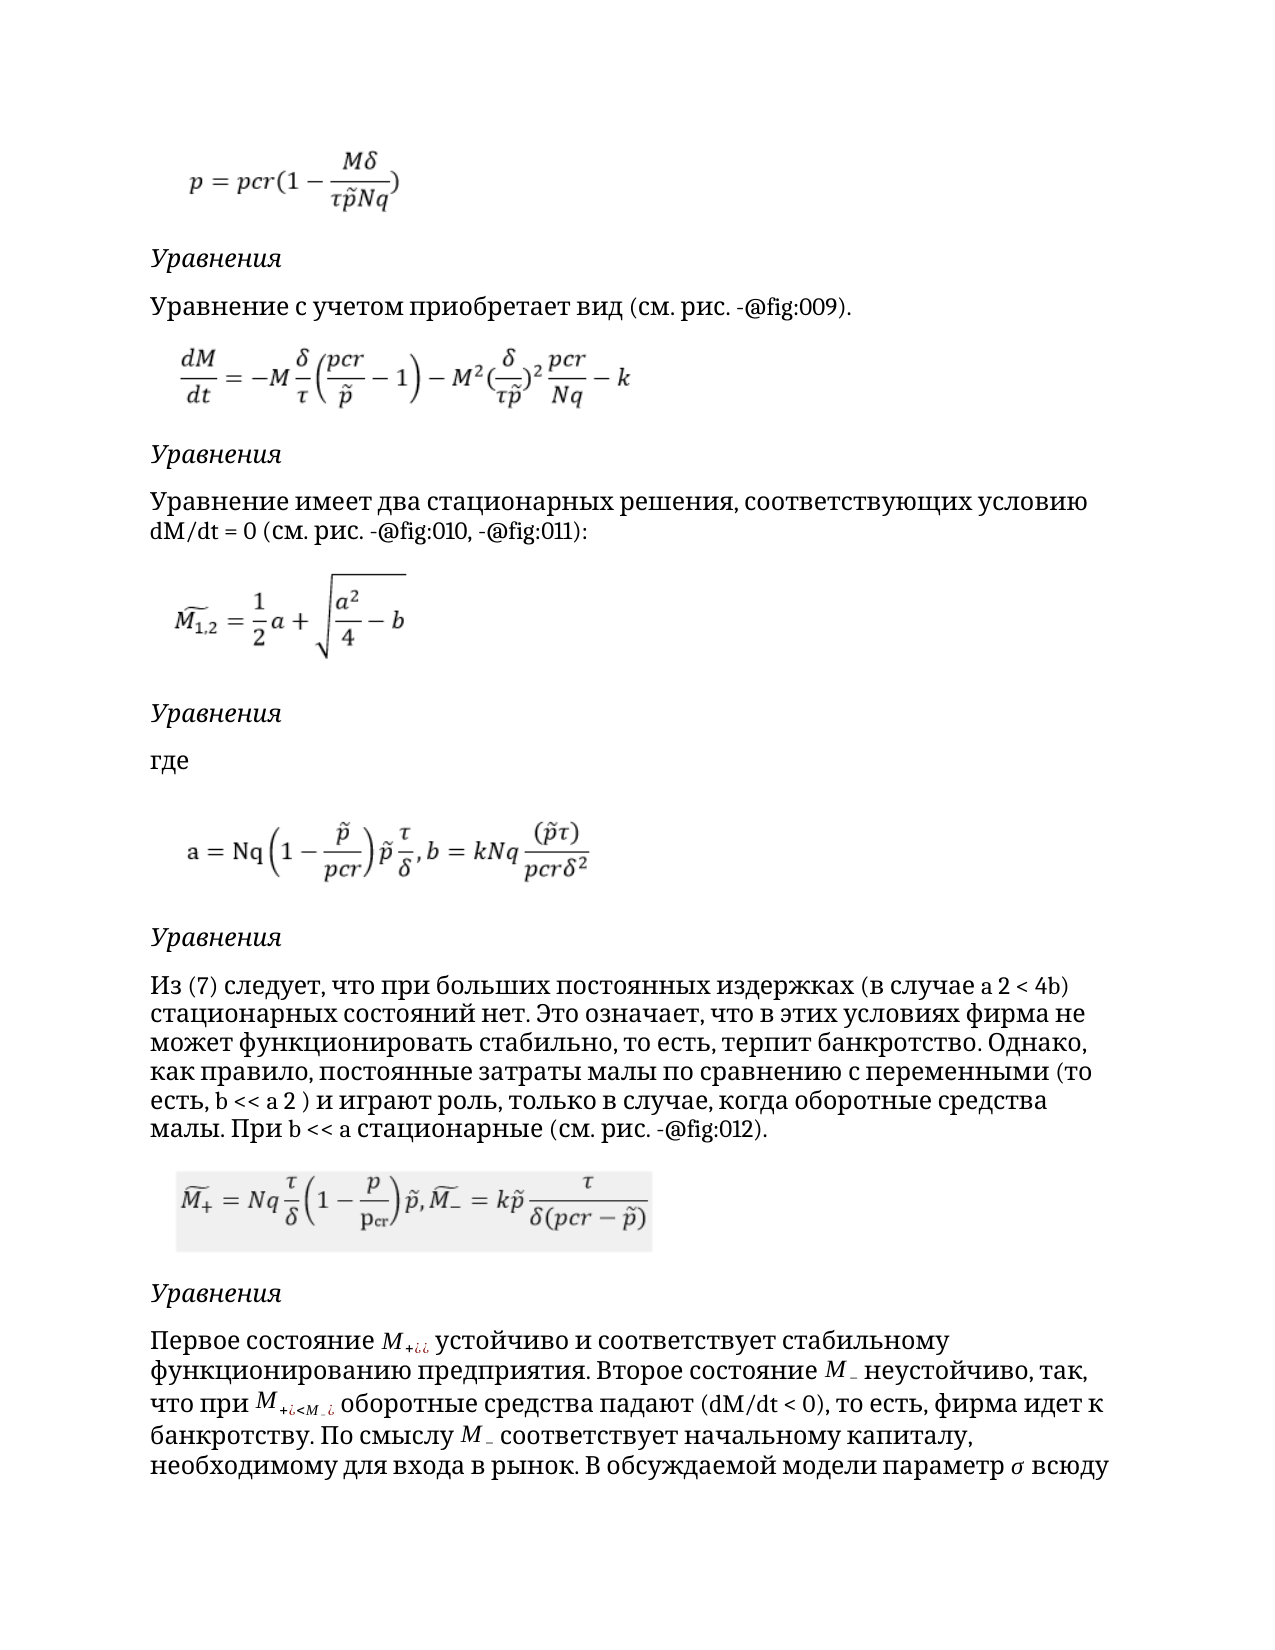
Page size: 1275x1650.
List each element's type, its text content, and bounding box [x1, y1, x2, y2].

picture [168, 340, 642, 420]
picture [168, 564, 433, 679]
text Уравнения [150, 700, 1125, 728]
picture [168, 1162, 662, 1259]
text Уравнения [150, 924, 1125, 953]
picture [168, 794, 602, 904]
text Уравнения [150, 245, 1125, 274]
text Из (7) следует, что при больших постоянных издержках (в случае a 2 < 4b) стационарных состояний нет. Это означает, что в этих условиях фирма не может функционировать стабильно, то есть, терпит банкротство. Однако, как правило, постоянные затраты малы по сравнению с переменными (то есть, b << a 2 ) и играют роль, только в случае, когда оборотные средства малы. При b << a стационарные (см. рис. -@fig:012). [150, 972, 1125, 1144]
picture [168, 150, 408, 225]
text Уравнения [150, 1279, 1125, 1308]
text Уравнения [150, 441, 1125, 469]
text где [150, 747, 1125, 776]
text Уравнение с учетом приобретает вид (см. рис. -@fig:009). [150, 293, 1125, 321]
text Уравнение имеет два стационарных решения, соответствующих условию dM/dt = 0 (см. рис. -@fig:010, -@fig:011): [150, 488, 1125, 546]
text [150, 1327, 1125, 1481]
